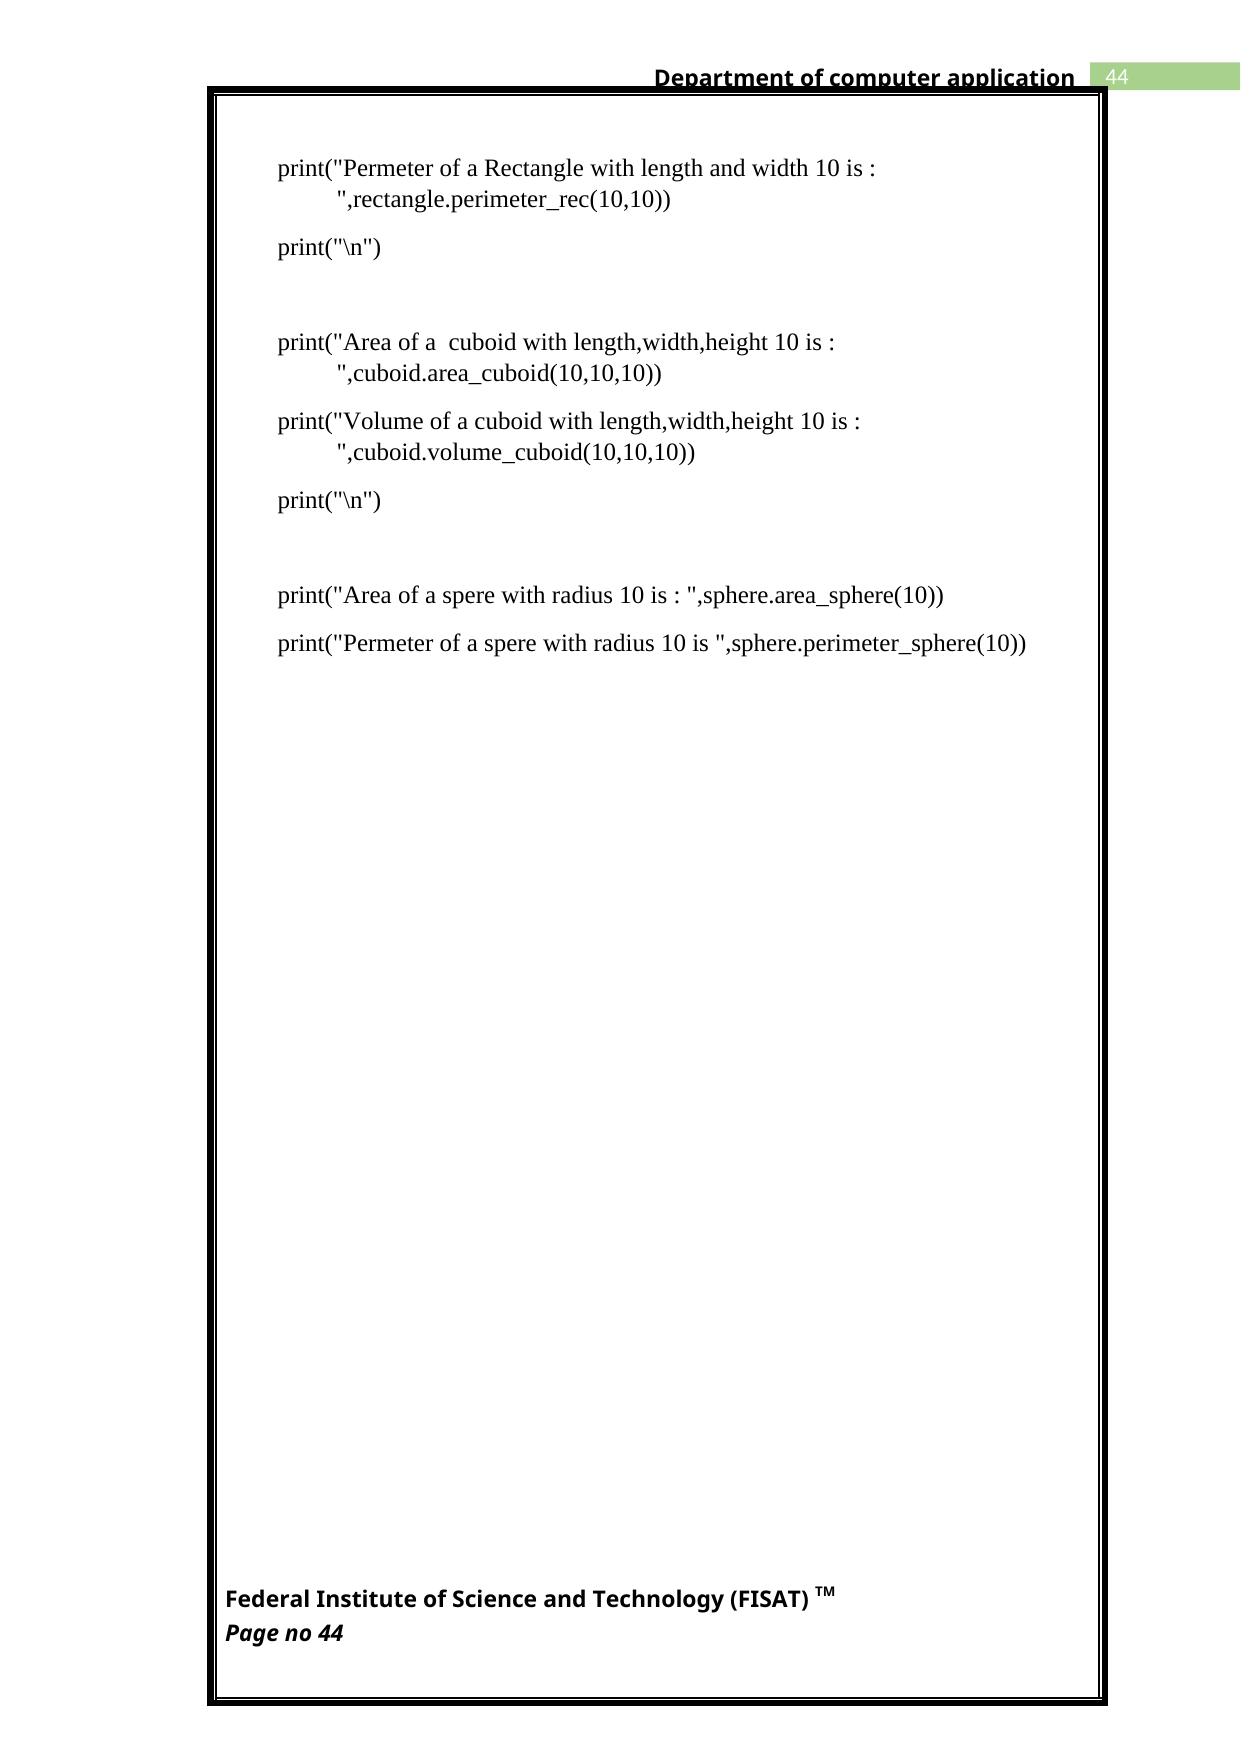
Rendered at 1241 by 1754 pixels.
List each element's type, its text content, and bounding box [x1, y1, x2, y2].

text print("Permeter of a spere with radius 10 is ",sphere.perimeter_sphere(10)) [277, 628, 1090, 657]
text print("\n") [277, 232, 1090, 261]
text print("Area of a spere with radius 10 is : ",sphere.area_sphere(10)) [277, 580, 1090, 609]
text print("Permeter of a Rectangle with length and width 10 is : ",rectangle.perimeter_rec(10,10)) [277, 153, 1090, 213]
text print("Volume of a cuboid with length,width,height 10 is : ",cuboid.volume_cuboid(10,10,10)) [277, 406, 1090, 466]
text print("Area of a cuboid with length,width,height 10 is : ",cuboid.area_cuboid(10,10,10)) [277, 327, 1090, 387]
text print("\n") [277, 485, 1090, 513]
